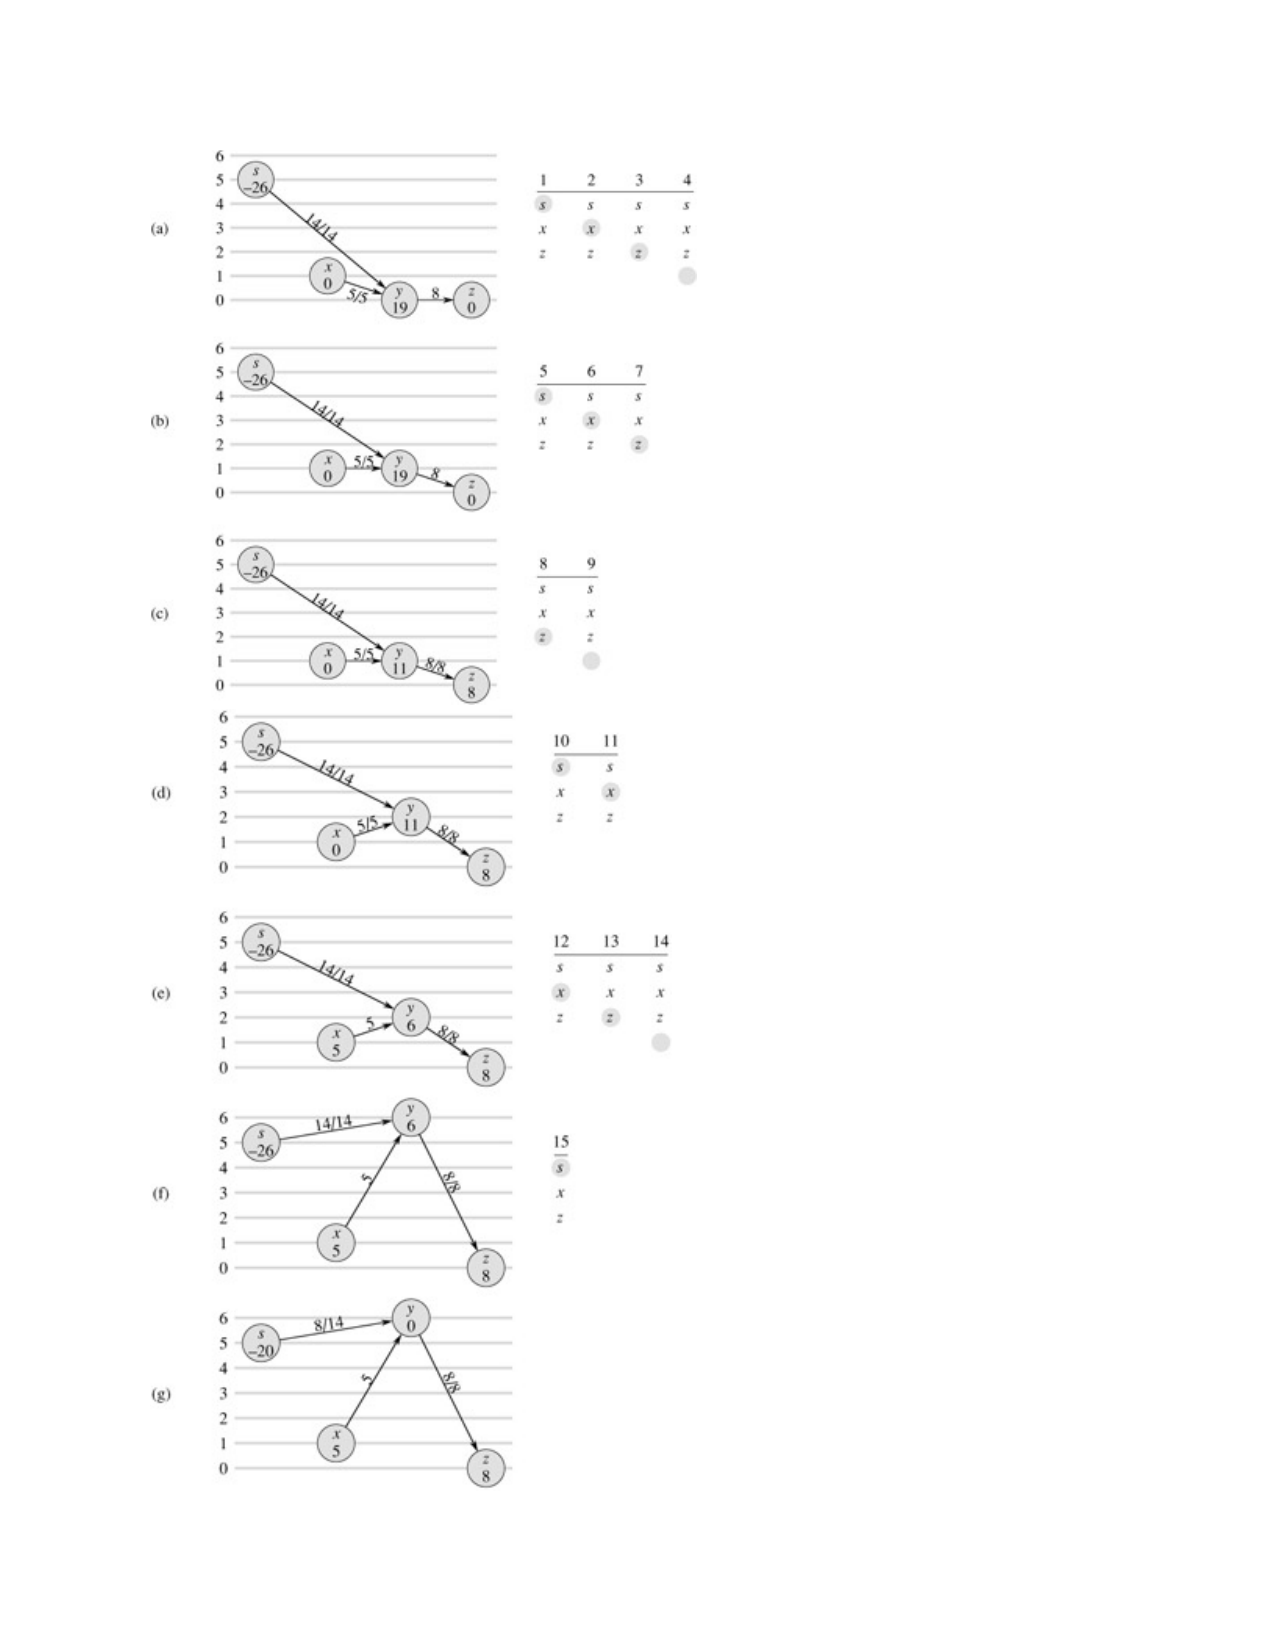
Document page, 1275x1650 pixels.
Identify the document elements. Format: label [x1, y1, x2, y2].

picture [150, 709, 672, 1491]
text [150, 150, 1125, 1490]
picture [150, 150, 697, 705]
